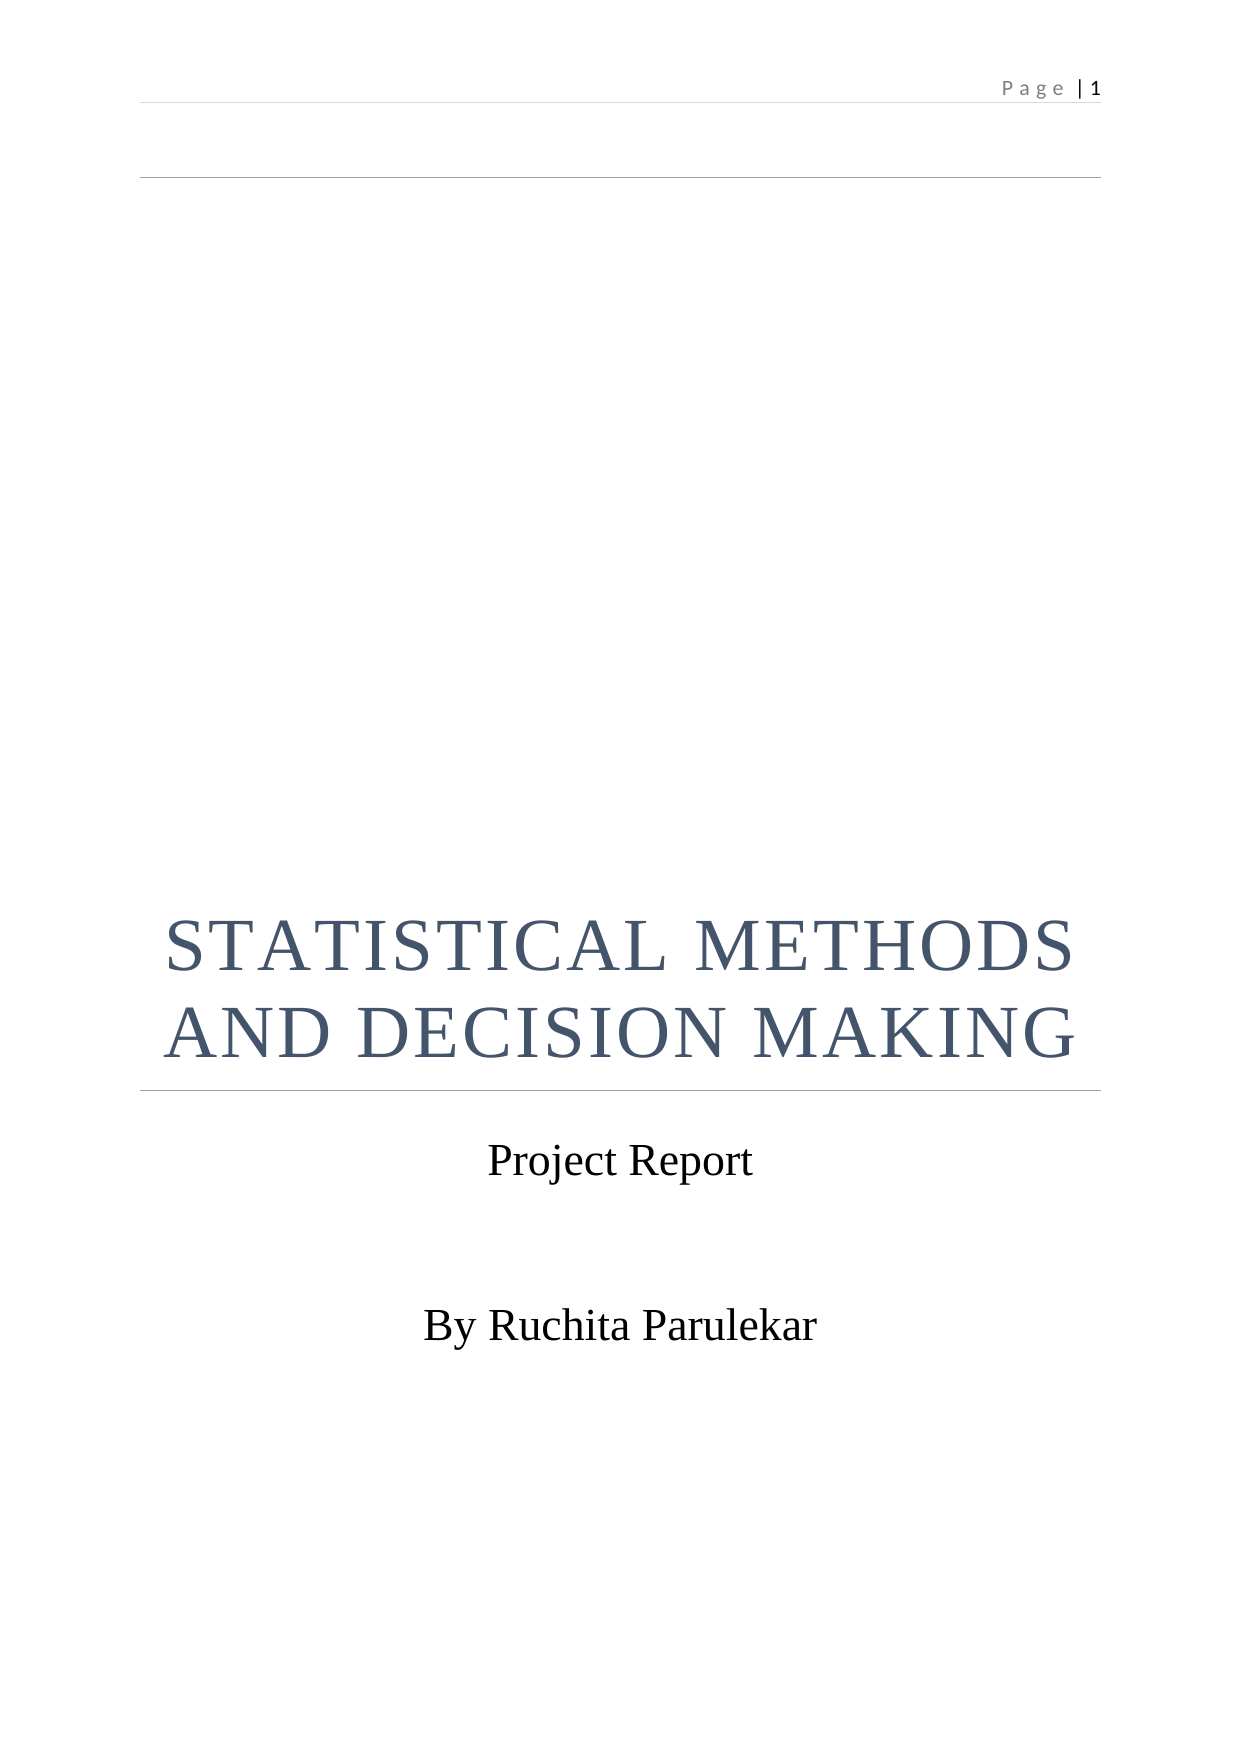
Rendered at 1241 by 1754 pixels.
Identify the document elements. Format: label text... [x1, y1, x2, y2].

text By Ruchita Parulekar [139, 1298, 1101, 1351]
text Project Report [139, 1133, 1101, 1186]
title Statistical Methods and Decision Making [139, 882, 1101, 1091]
